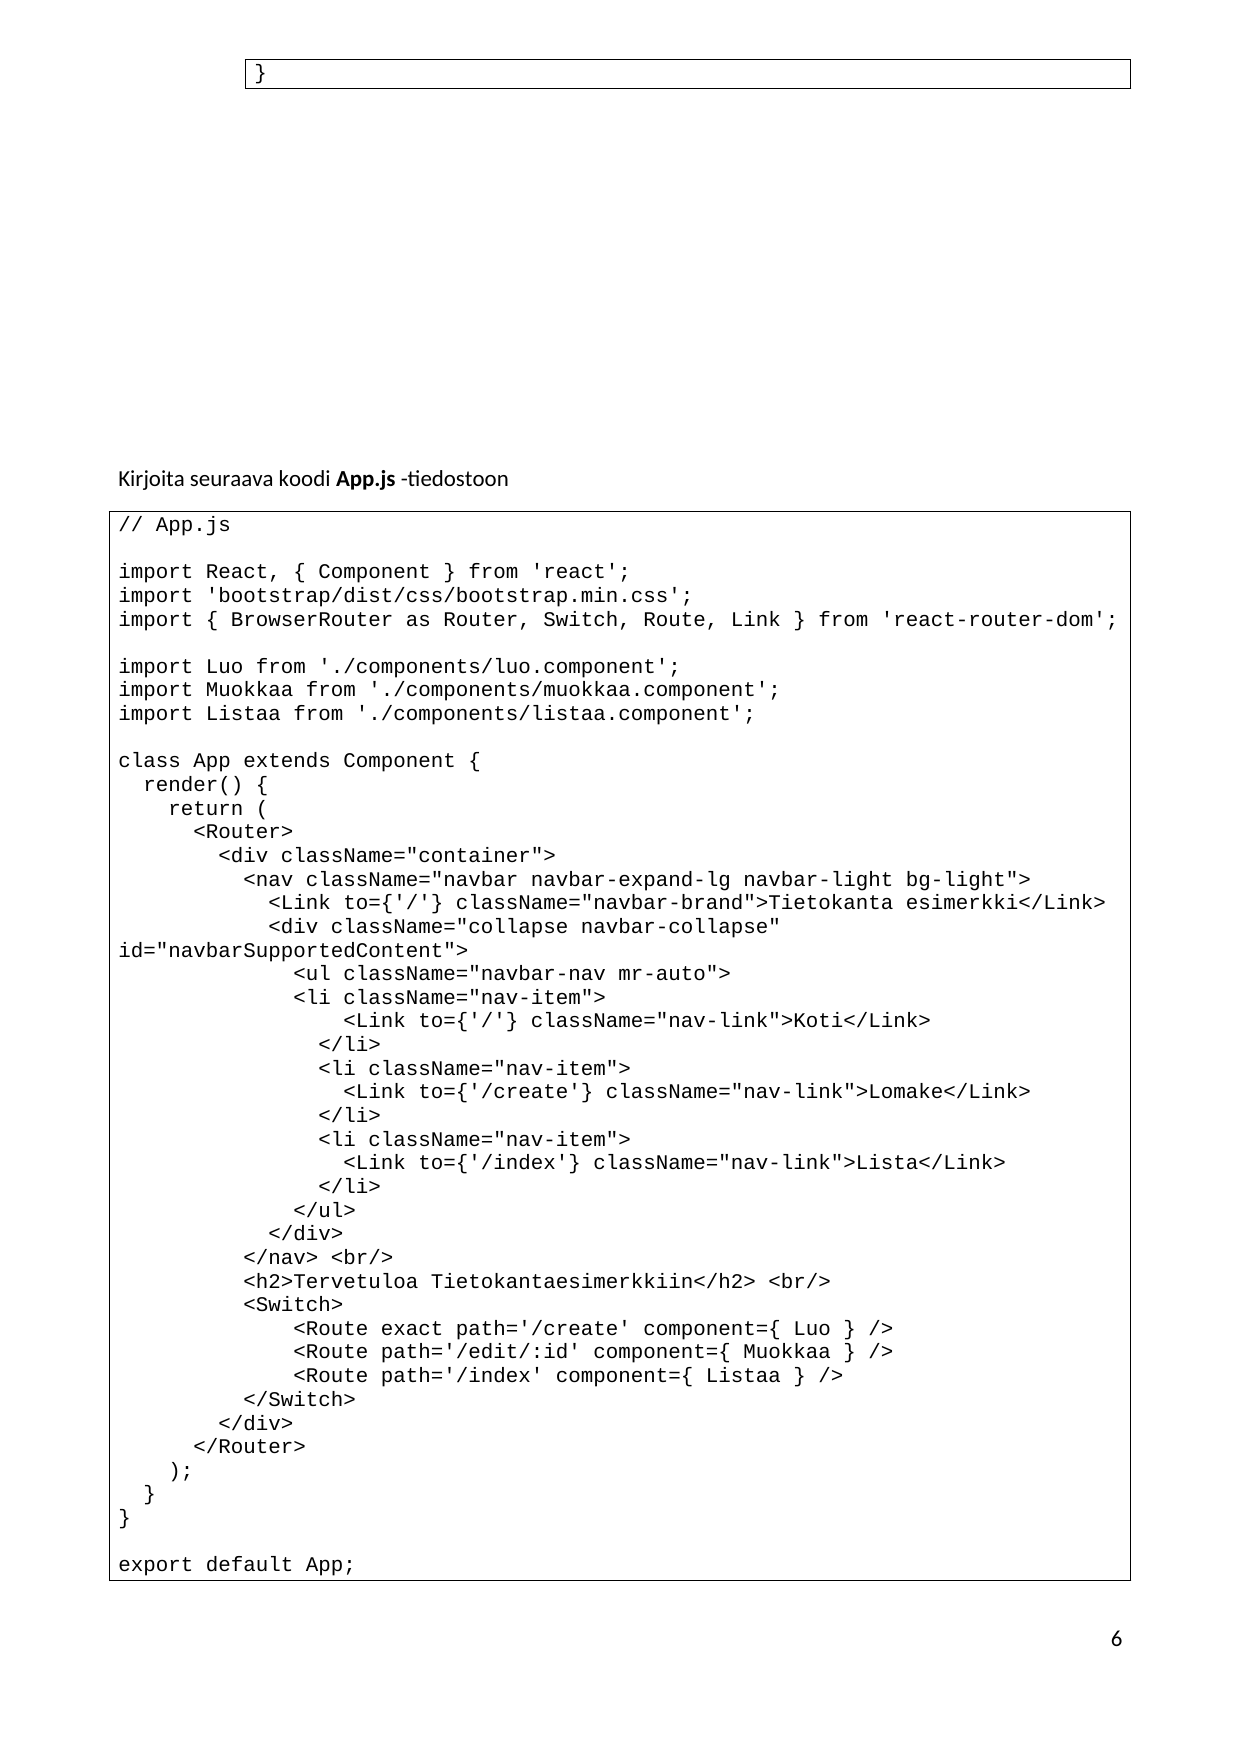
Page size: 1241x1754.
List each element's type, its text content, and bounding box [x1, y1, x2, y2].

text Kirjoita seuraava koodi App.js -tiedostoon [118, 464, 1122, 492]
text <h2>Tervetuloa Tietokantaesimerkkiin</h2> <br/> [118, 1271, 1122, 1294]
text <Link to={'/create'} className="nav-link">Lomake</Link> [118, 1081, 1122, 1105]
text // App.js [110, 512, 1130, 538]
text } [118, 1483, 1122, 1507]
text </div> [118, 1223, 1122, 1247]
text </li> [118, 1176, 1122, 1200]
text class App extends Component { [118, 750, 1122, 774]
text import Listaa from './components/listaa.component'; [118, 703, 1122, 727]
text <Router> [118, 821, 1122, 845]
text <Link to={'/'} className="navbar-brand">Tietokanta esimerkki</Link> [118, 892, 1122, 916]
text <li className="nav-item"> [118, 1058, 1122, 1081]
text render() { [118, 774, 1122, 798]
text <ul className="navbar-nav mr-auto"> [118, 963, 1122, 987]
text <nav className="navbar navbar-expand-lg navbar-light bg-light"> [118, 869, 1122, 892]
text <div className="container"> [118, 845, 1122, 869]
text </nav> <br/> [118, 1247, 1122, 1271]
text <Route exact path='/create' component={ Luo } /> [118, 1318, 1122, 1342]
text <li className="nav-item"> [118, 1129, 1122, 1152]
text export default App; [110, 1551, 1130, 1580]
text <Route path='/edit/:id' component={ Muokkaa } /> [118, 1342, 1122, 1365]
text <li className="nav-item"> [118, 987, 1122, 1011]
text } [246, 60, 1130, 88]
text } [118, 1507, 1122, 1531]
text <Link to={'/'} className="nav-link">Koti</Link> [118, 1011, 1122, 1034]
text import Muokkaa from './components/muokkaa.component'; [118, 679, 1122, 703]
text <div className="collapse navbar-collapse" id="navbarSupportedContent"> [118, 916, 1122, 963]
text <Link to={'/index'} className="nav-link">Lista</Link> [118, 1152, 1122, 1176]
text </ul> [118, 1200, 1122, 1223]
text import Luo from './components/luo.component'; [118, 656, 1122, 679]
text return ( [118, 798, 1122, 821]
text <Route path='/index' component={ Listaa } /> [118, 1365, 1122, 1389]
text import React, { Component } from 'react'; [118, 561, 1122, 585]
text </div> [118, 1412, 1122, 1436]
text </Switch> [118, 1389, 1122, 1412]
text </li> [118, 1105, 1122, 1129]
text <Switch> [118, 1294, 1122, 1318]
text </Router> [118, 1436, 1122, 1460]
text ); [118, 1460, 1122, 1483]
text </li> [118, 1034, 1122, 1058]
text import 'bootstrap/dist/css/bootstrap.min.css'; [118, 585, 1122, 608]
text import { BrowserRouter as Router, Switch, Route, Link } from 'react-router-dom'; [118, 608, 1122, 632]
